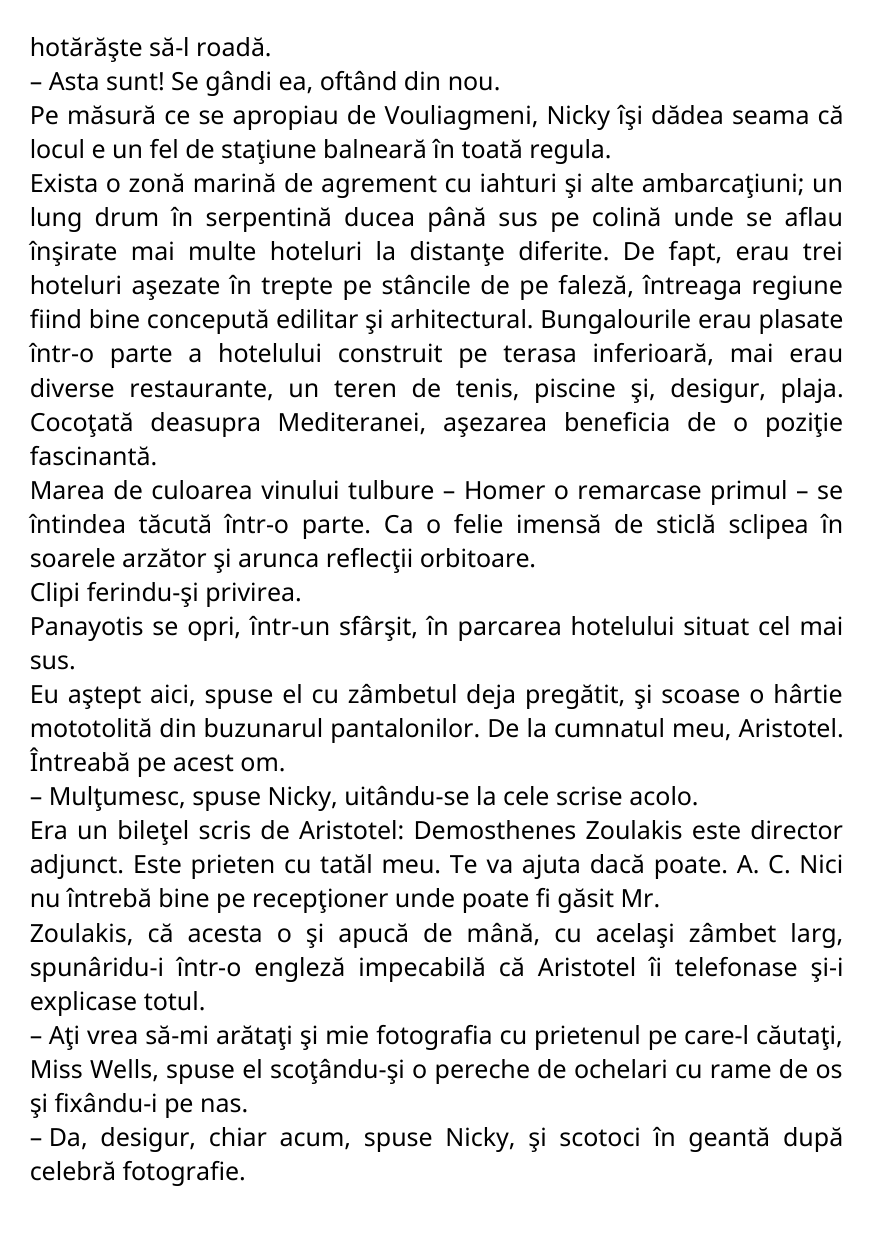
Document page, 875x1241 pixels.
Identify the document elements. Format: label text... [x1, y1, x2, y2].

text Era un bileţel scris de Aristotel: Demosthenes Zoulakis este director adjunct. Este prieten cu tatăl meu. Te va ajuta dacă poate. A. C. Nici nu întrebă bine pe recepţioner unde poate fi găsit Mr. [29, 813, 844, 915]
text Clipi ferindu-şi privirea. [29, 574, 844, 609]
text Panayotis se opri, într-un sfârşit, în parcarea hotelului situat cel mai sus. [29, 609, 844, 677]
text Pe măsură ce se apropiau de Vouliagmeni, Nicky îşi dădea seama că locul e un fel de staţiune balneară în toată regula. [29, 98, 844, 166]
text Marea de culoarea vinului tulbure – Homer o remarcase primul – se întindea tăcută într-o parte. Ca o felie imensă de sticlă sclipea în soarele arzător şi arunca reflecţii orbitoare. [29, 472, 844, 574]
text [29, 29, 844, 64]
text – Aţi vrea să-mi arătaţi şi mie fotografia cu prietenul pe care-l căutaţi, Miss Wells, spuse el scoţându-şi o pereche de ochelari cu rame de os şi fixându-i pe nas. [29, 1017, 844, 1119]
text Zoulakis, că acesta o şi apucă de mână, cu acelaşi zâmbet larg, spunâridu-i într-o engleză impecabilă că Aristotel îi telefonase şi-i explicase totul. [29, 915, 844, 1017]
text – Da, desigur, chiar acum, spuse Nicky, şi scotoci în geantă după celebră fotografie. [29, 1119, 844, 1188]
text Exista o zonă marină de agrement cu iahturi şi alte ambarcaţiuni; un lung drum în serpentină ducea până sus pe colină unde se aflau înşirate mai multe hoteluri la distanţe diferite. De fapt, erau trei hoteluri aşezate în trepte pe stâncile de pe faleză, întreaga regiune fiind bine concepută edilitar şi arhitectural. Bungalourile erau plasate într-o parte a hotelului construit pe terasa inferioară, mai erau diverse restaurante, un teren de tenis, piscine şi, desigur, plaja. Cocoţată deasupra Mediteranei, aşezarea beneficia de o poziţie fascinantă. [29, 166, 844, 472]
text – Mulţumesc, spuse Nicky, uitându-se la cele scrise acolo. [29, 779, 844, 813]
text – Asta sunt! Se gândi ea, oftând din nou. [29, 64, 844, 98]
text Eu aştept aici, spuse el cu zâmbetul deja pregătit, şi scoase o hârtie mototolită din buzunarul pantalonilor. De la cumnatul meu, Aristotel. Întreabă pe acest om. [29, 677, 844, 779]
